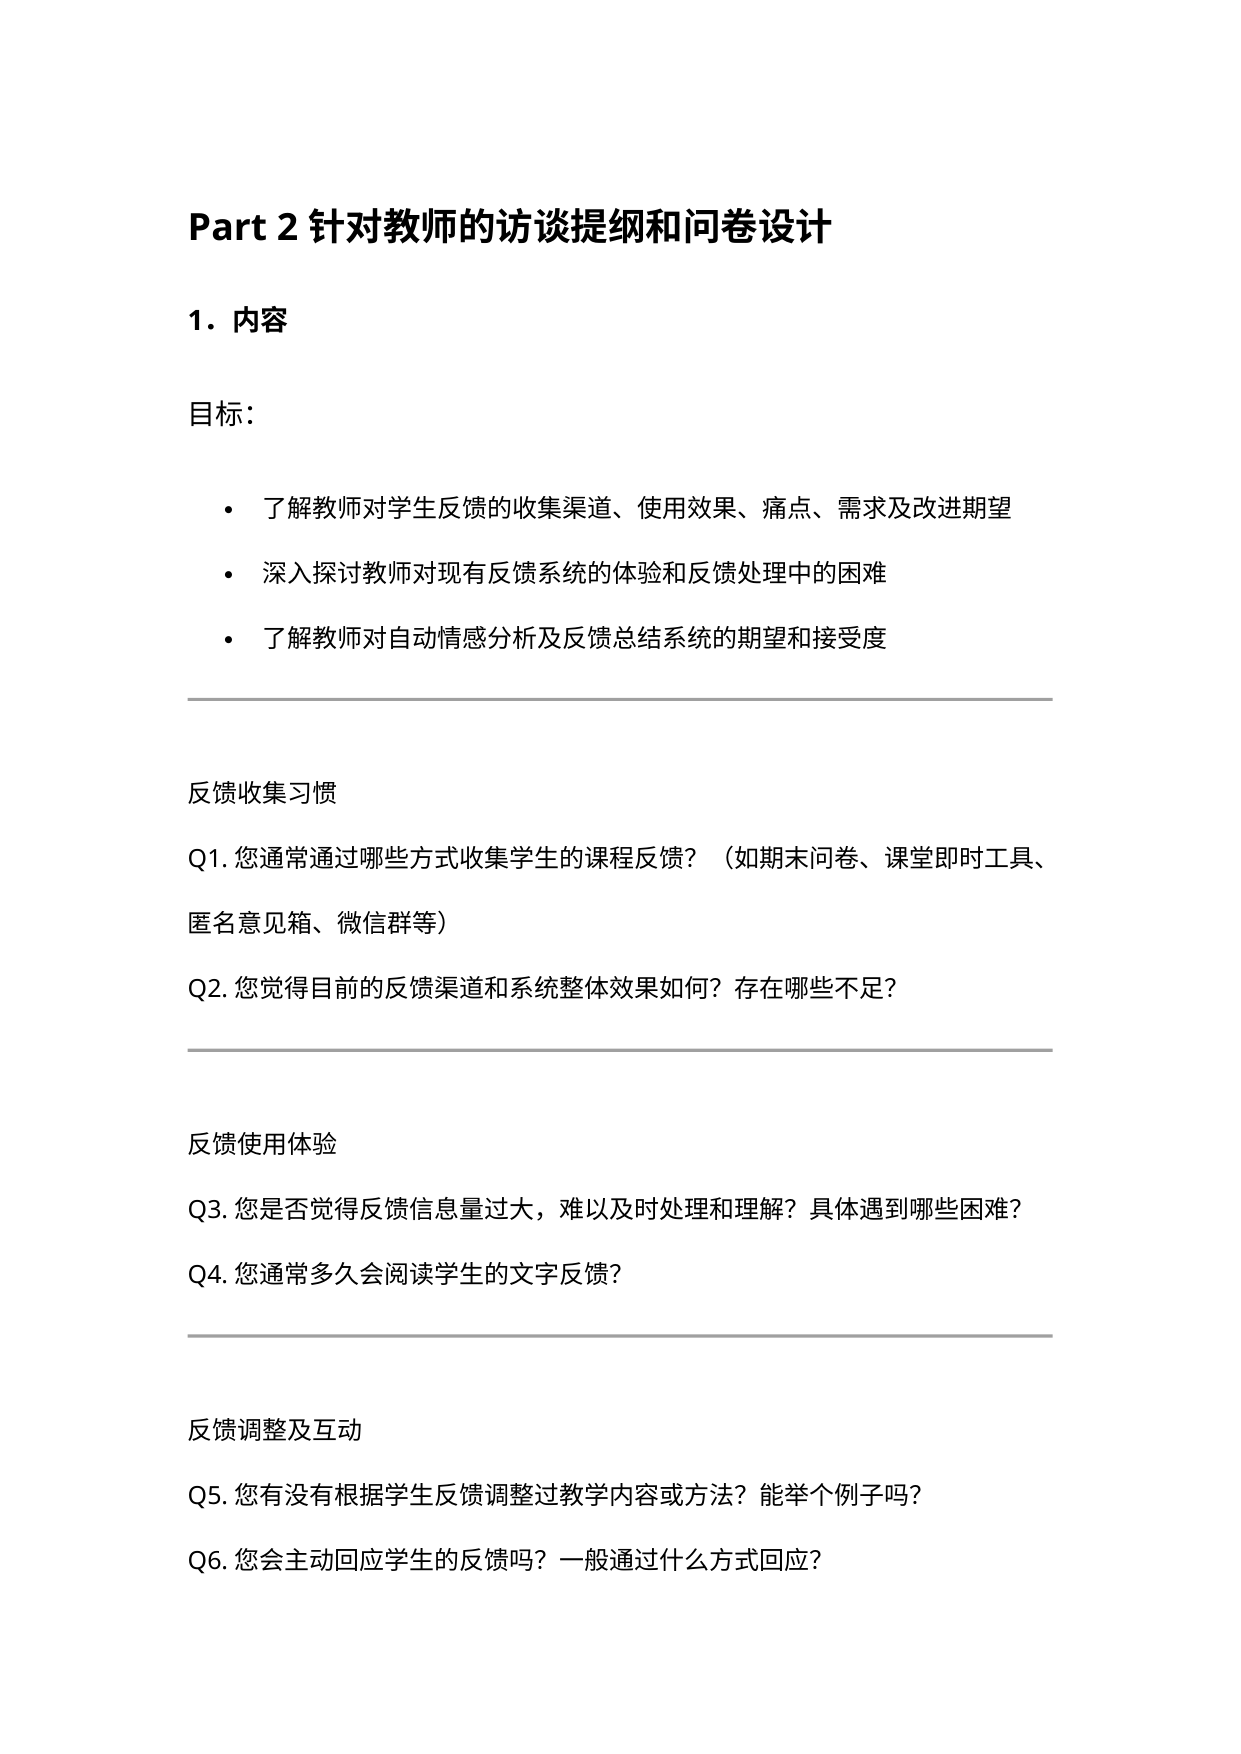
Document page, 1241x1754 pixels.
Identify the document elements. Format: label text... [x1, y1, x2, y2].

text 反馈使用体验 Q3. 您是否觉得反馈信息量过大，难以及时处理和理解？具体遇到哪些困难？ Q4. 您通常多久会阅读学生的文字反馈？ [187, 1110, 1053, 1305]
list 了解教师对学生反馈的收集渠道、使用效果、痛点、需求及改进期望 [225, 474, 1053, 539]
list 了解教师对自动情感分析及反馈总结系统的期望和接受度 [225, 604, 1053, 669]
list 深入探讨教师对现有反馈系统的体验和反馈处理中的困难 [225, 539, 1053, 604]
text 1．内容 [187, 285, 1053, 350]
text 反馈调整及互动 Q5. 您有没有根据学生反馈调整过教学内容或方法？能举个例子吗？ Q6. 您会主动回应学生的反馈吗？一般通过什么方式回应？ [187, 1396, 1053, 1591]
text 反馈收集习惯 Q1. 您通常通过哪些方式收集学生的课程反馈？（如期末问卷、课堂即时工具、匿名意见箱、微信群等） Q2. 您觉得目前的反馈渠道和系统整体效果如何？存在哪些不足？ [187, 759, 1053, 1019]
text 目标： [187, 379, 1053, 444]
text Part 2 针对教师的访谈提纲和问卷设计 [187, 191, 1053, 256]
